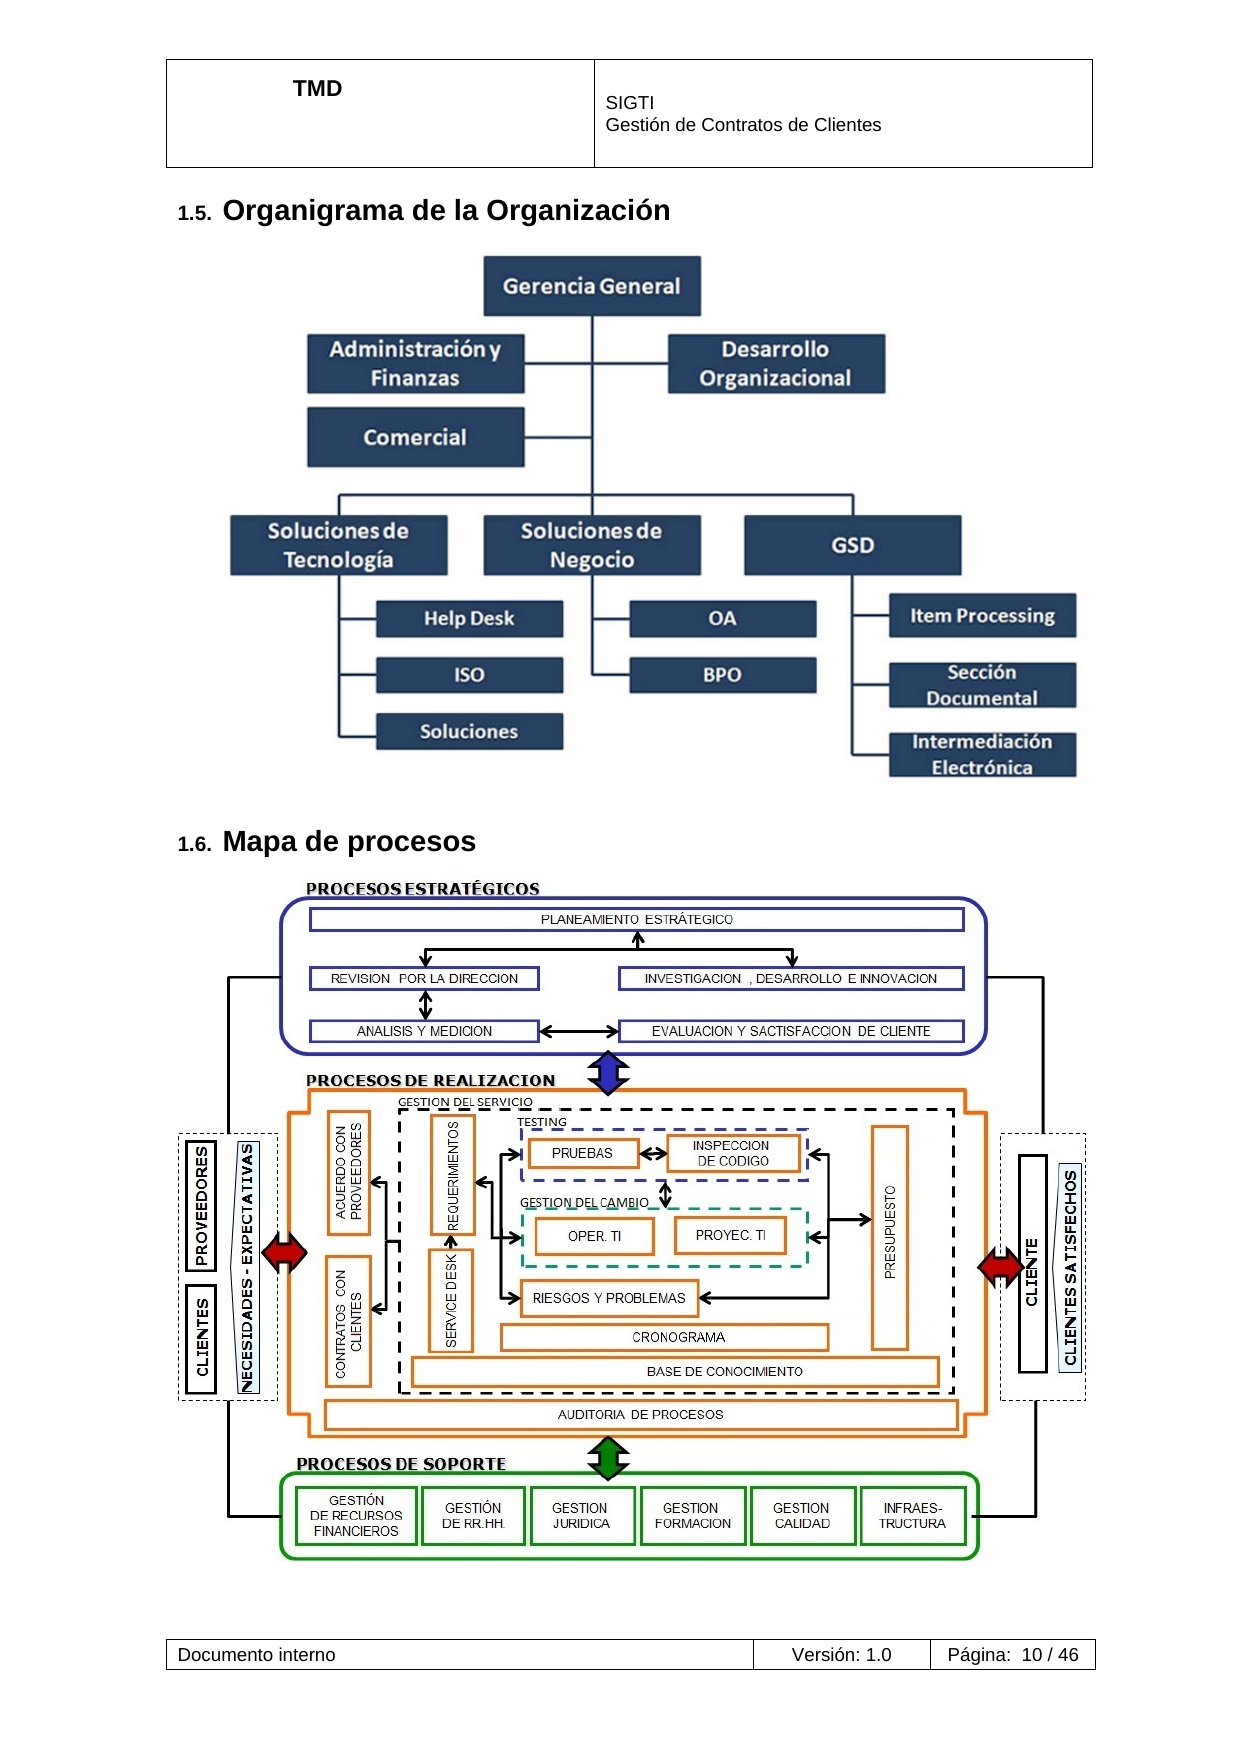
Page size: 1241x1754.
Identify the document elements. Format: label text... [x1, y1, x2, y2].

subtitle Organigrama de la Organización [177, 193, 1092, 227]
subtitle Mapa de procesos [177, 824, 1092, 858]
picture [177, 874, 1091, 1561]
picture [216, 243, 1092, 787]
